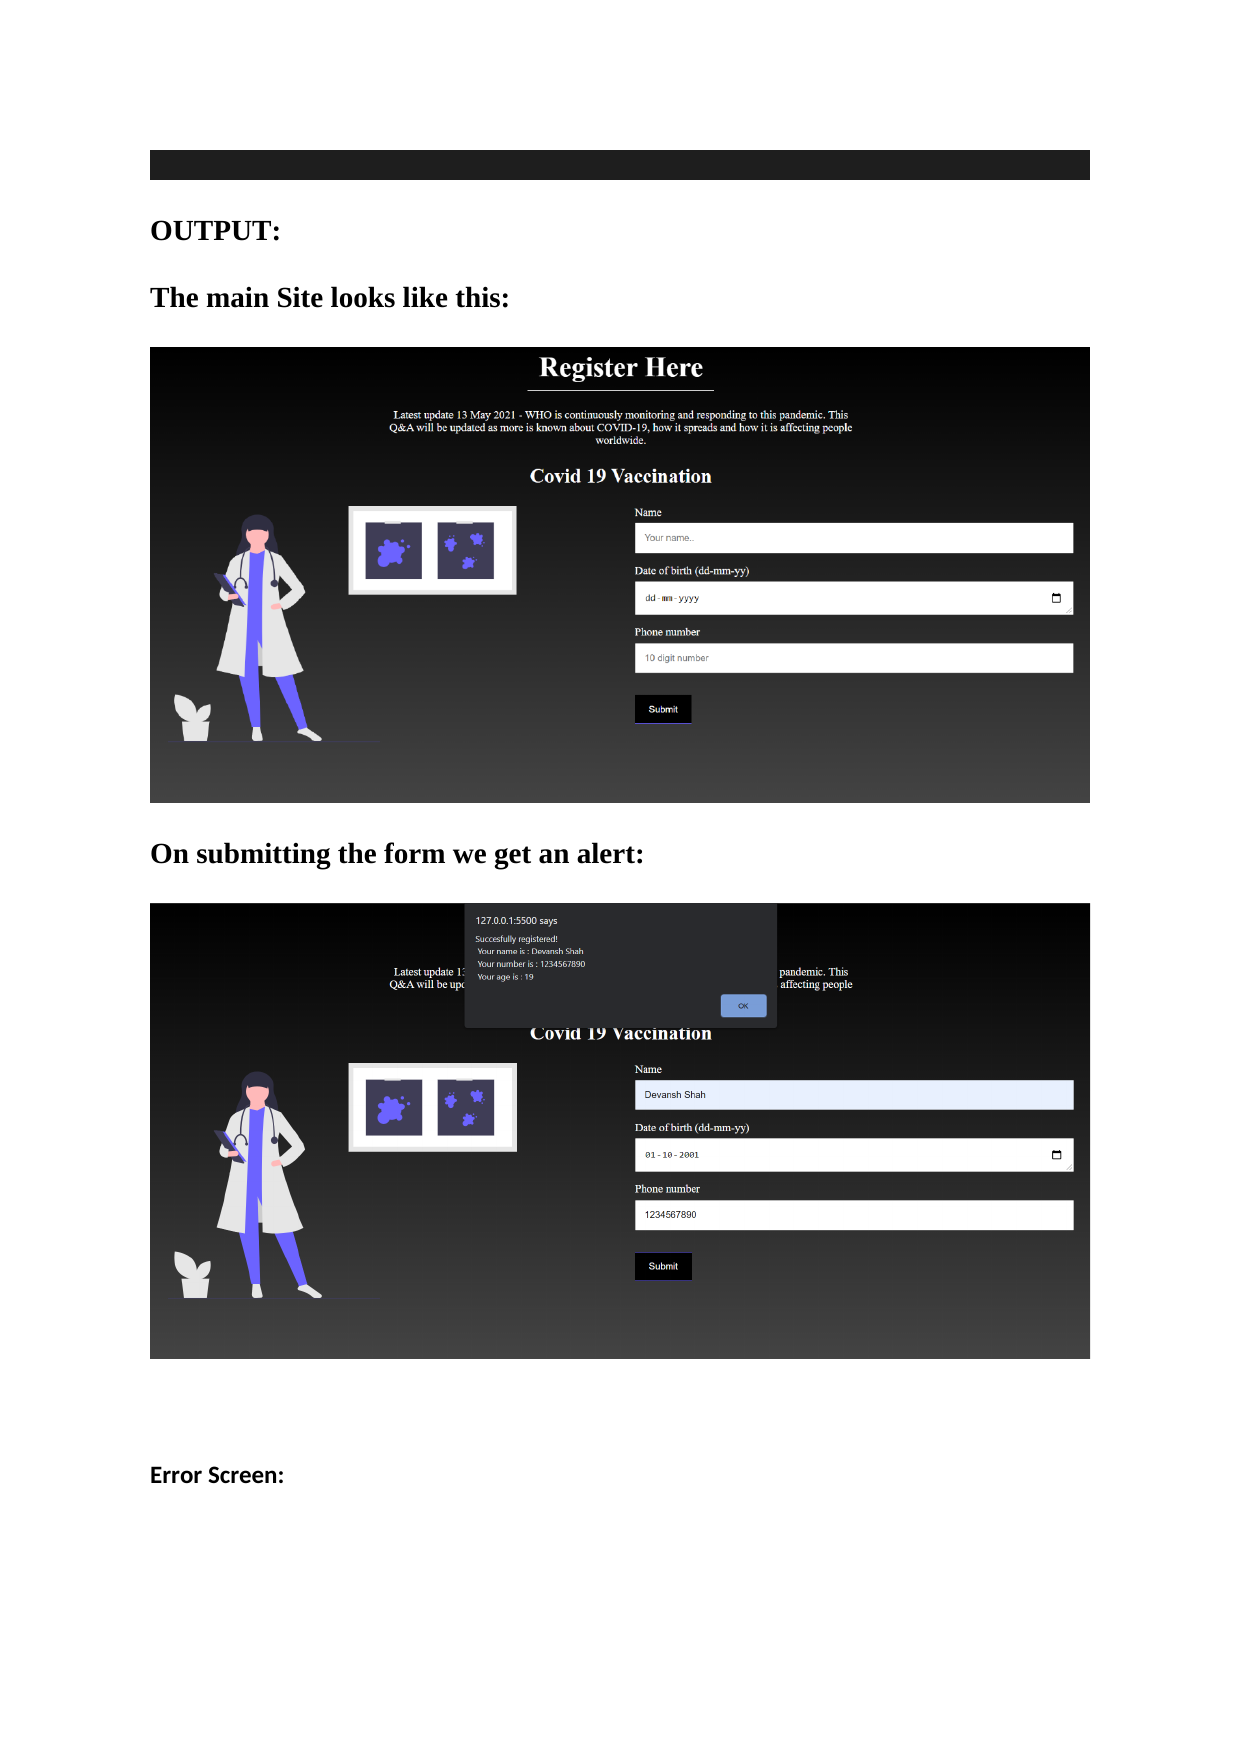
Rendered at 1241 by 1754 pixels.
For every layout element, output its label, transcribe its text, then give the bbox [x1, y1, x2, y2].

picture [150, 347, 1090, 803]
text OUTPUT: [150, 213, 1090, 247]
text The main Site looks like this: [150, 280, 1090, 314]
picture [150, 903, 1091, 1359]
text Error Screen: [150, 1459, 1090, 1490]
text On submitting the form we get an alert: [150, 836, 1090, 869]
